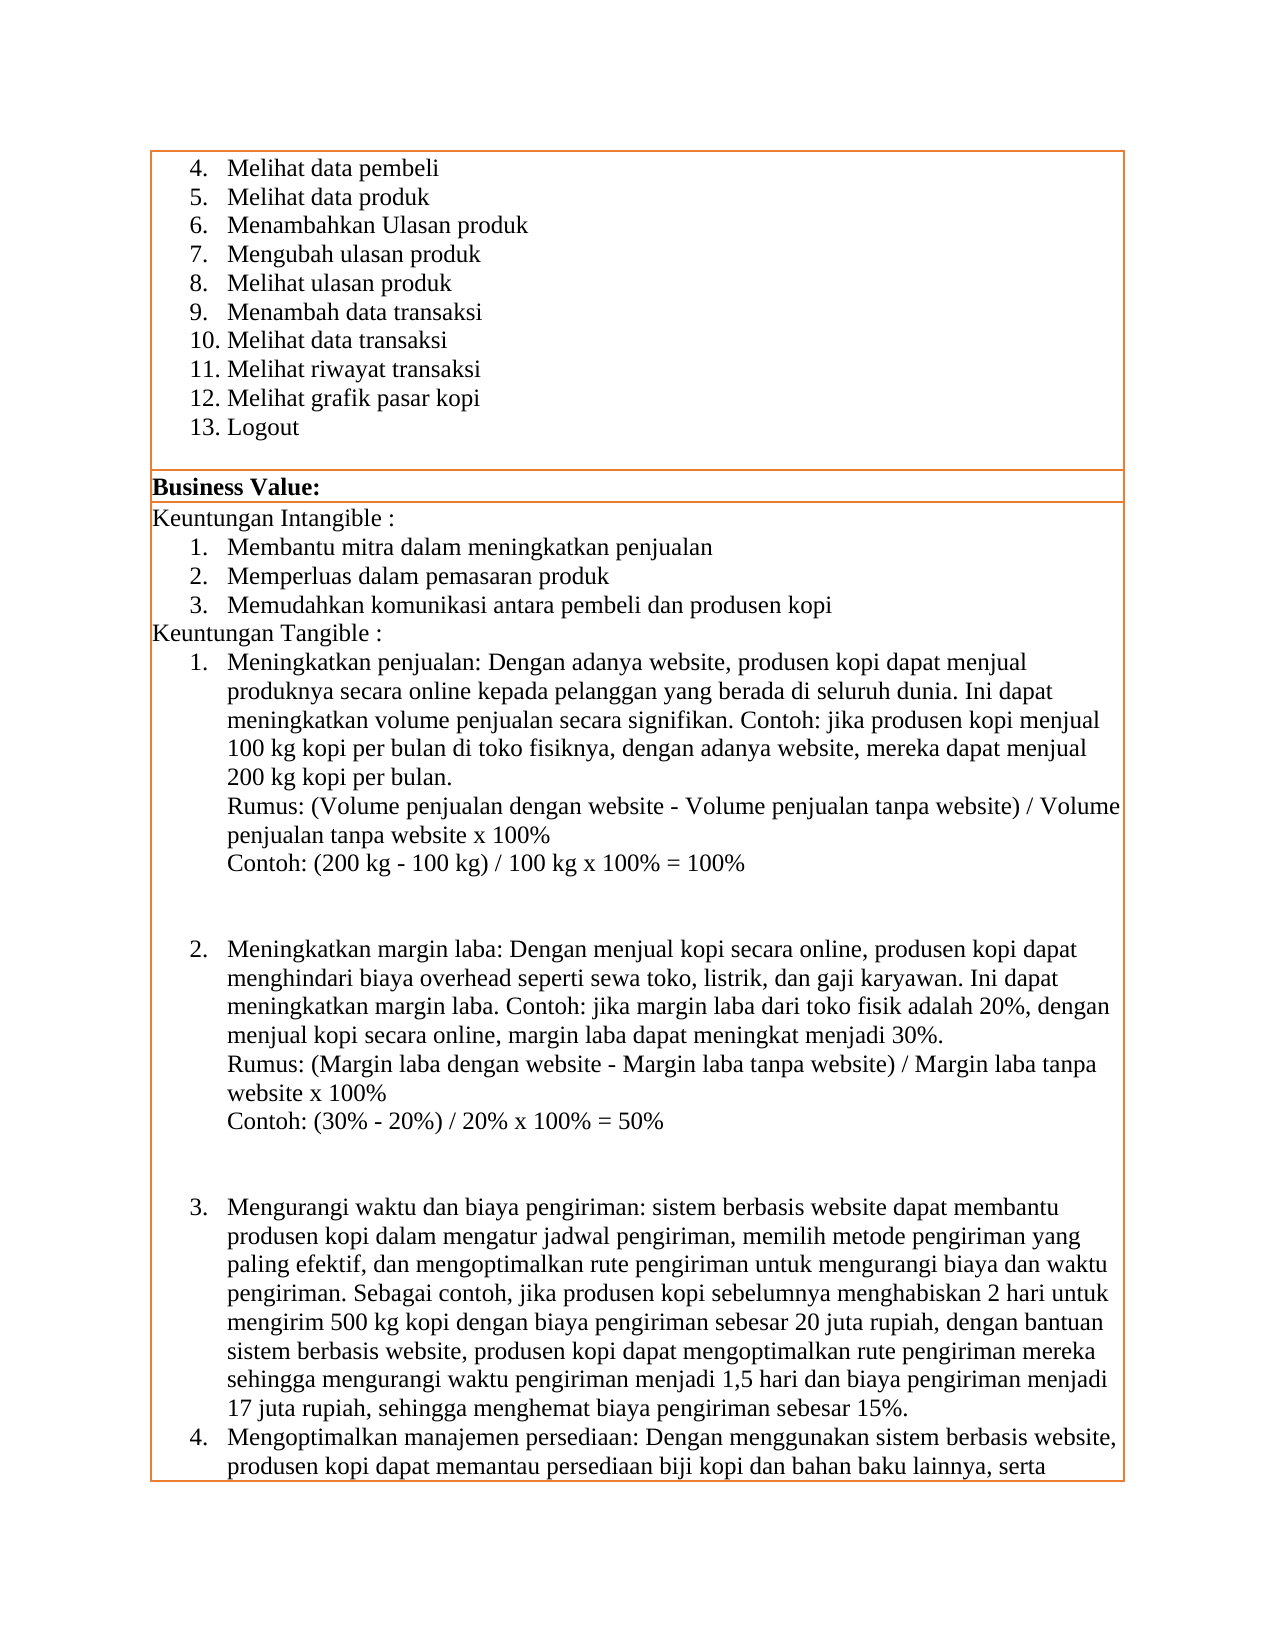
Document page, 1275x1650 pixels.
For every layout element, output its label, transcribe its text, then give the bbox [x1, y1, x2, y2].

table_cell Business Value: [152, 471, 1123, 501]
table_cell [152, 503, 1123, 1479]
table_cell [152, 152, 1123, 469]
